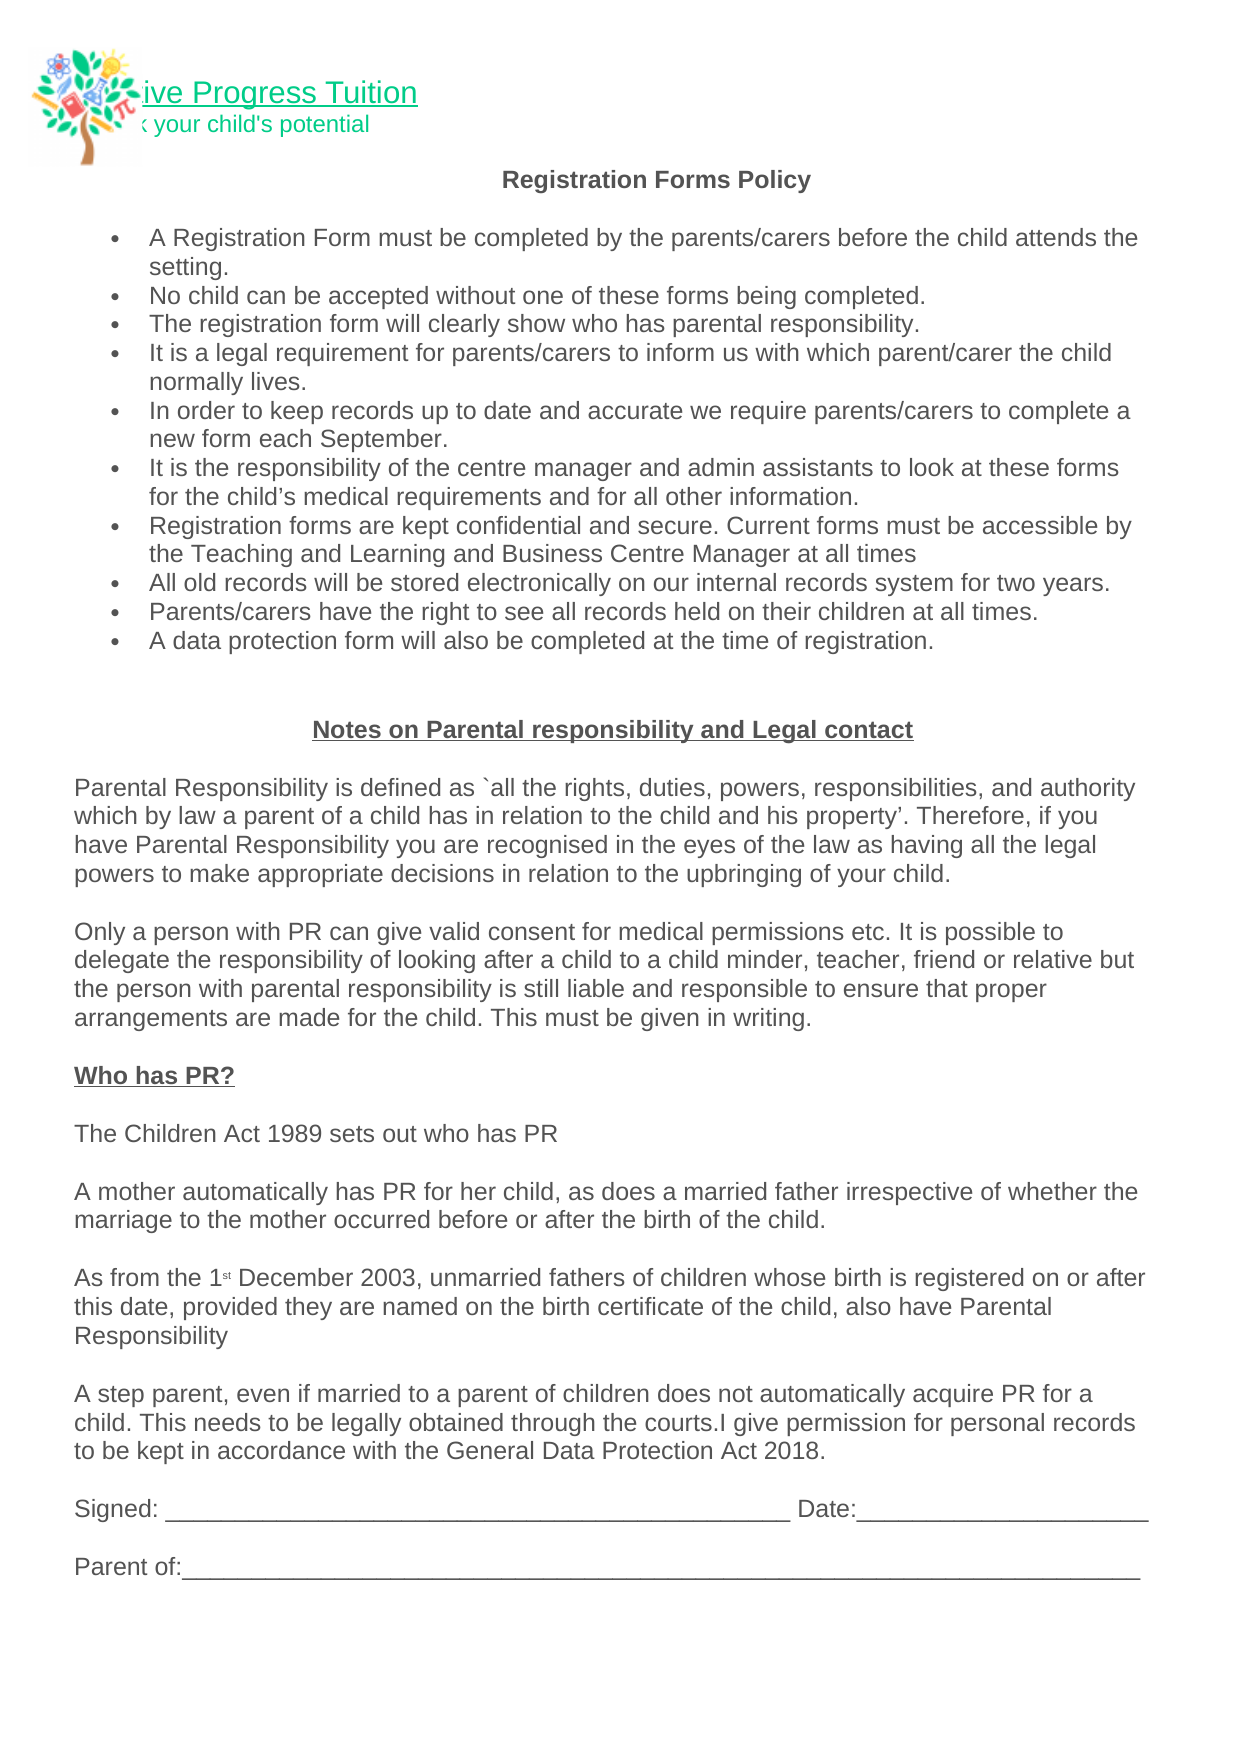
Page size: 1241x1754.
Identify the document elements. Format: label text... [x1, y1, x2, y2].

picture [26, 46, 143, 166]
text The Children Act 1989 sets out who has PR [74, 1119, 1152, 1148]
list All old records will be stored electronically on our internal records system for two years. [111, 568, 1152, 597]
text Registration Forms Policy [74, 165, 1152, 194]
list The registration form will clearly show who has parental responsibility. [111, 309, 1152, 338]
text Notes on Parental responsibility and Legal contact [74, 715, 1152, 743]
text Parent of:_____________________________________________________________________ [74, 1552, 1152, 1581]
list No child can be accepted without one of these forms being completed. [111, 281, 1152, 309]
list It is the responsibility of the centre manager and admin assistants to look at these forms for the child’s medical requirements and for all other information. [111, 453, 1152, 511]
list A Registration Form must be completed by the parents/carers before the child attends the setting. [111, 223, 1152, 281]
text As from the 1st December 2003, unmarried fathers of children whose birth is registered on or after this date, provided they are named on the birth certificate of the child, also have Parental Responsibility [74, 1263, 1152, 1350]
text A step parent, even if married to a parent of children does not automatically acquire PR for a child. This needs to be legally obtained through the courts.I give permission for personal records to be kept in accordance with the General Data Protection Act 2018. [74, 1379, 1152, 1465]
list Parents/carers have the right to see all records held on their children at all times. [111, 597, 1152, 626]
list In order to keep records up to date and accurate we require parents/carers to complete a new form each September. [111, 396, 1152, 453]
list Registration forms are kept confidential and secure. Current forms must be accessible by the Teaching and Learning and Business Centre Manager at all times [111, 511, 1152, 568]
text A mother automatically has PR for her child, as does a married father irrespective of whether the marriage to the mother occurred before or after the birth of the child. [74, 1177, 1152, 1234]
text Only a person with PR can give valid consent for medical permissions etc. It is possible to delegate the responsibility of looking after a child to a child minder, teacher, friend or relative but the person with parental responsibility is still liable and responsible to ensure that proper arrangements are made for the child. This must be given in writing. [74, 917, 1152, 1032]
text Who has PR? [74, 1061, 1152, 1090]
text Signed: _____________________________________________ Date:_____________________ [74, 1494, 1152, 1523]
list It is a legal requirement for parents/carers to inform us with which parent/carer the child normally lives. [111, 338, 1152, 396]
text Parental Responsibility is defined as `all the rights, duties, powers, responsibilities, and authority which by law a parent of a child has in relation to the child and his property’. Therefore, if you have Parental Responsibility you are recognised in the eyes of the law as having all the legal powers to make appropriate decisions in relation to the upbringing of your child. [74, 773, 1152, 888]
list A data protection form will also be completed at the time of registration. [111, 626, 1152, 654]
